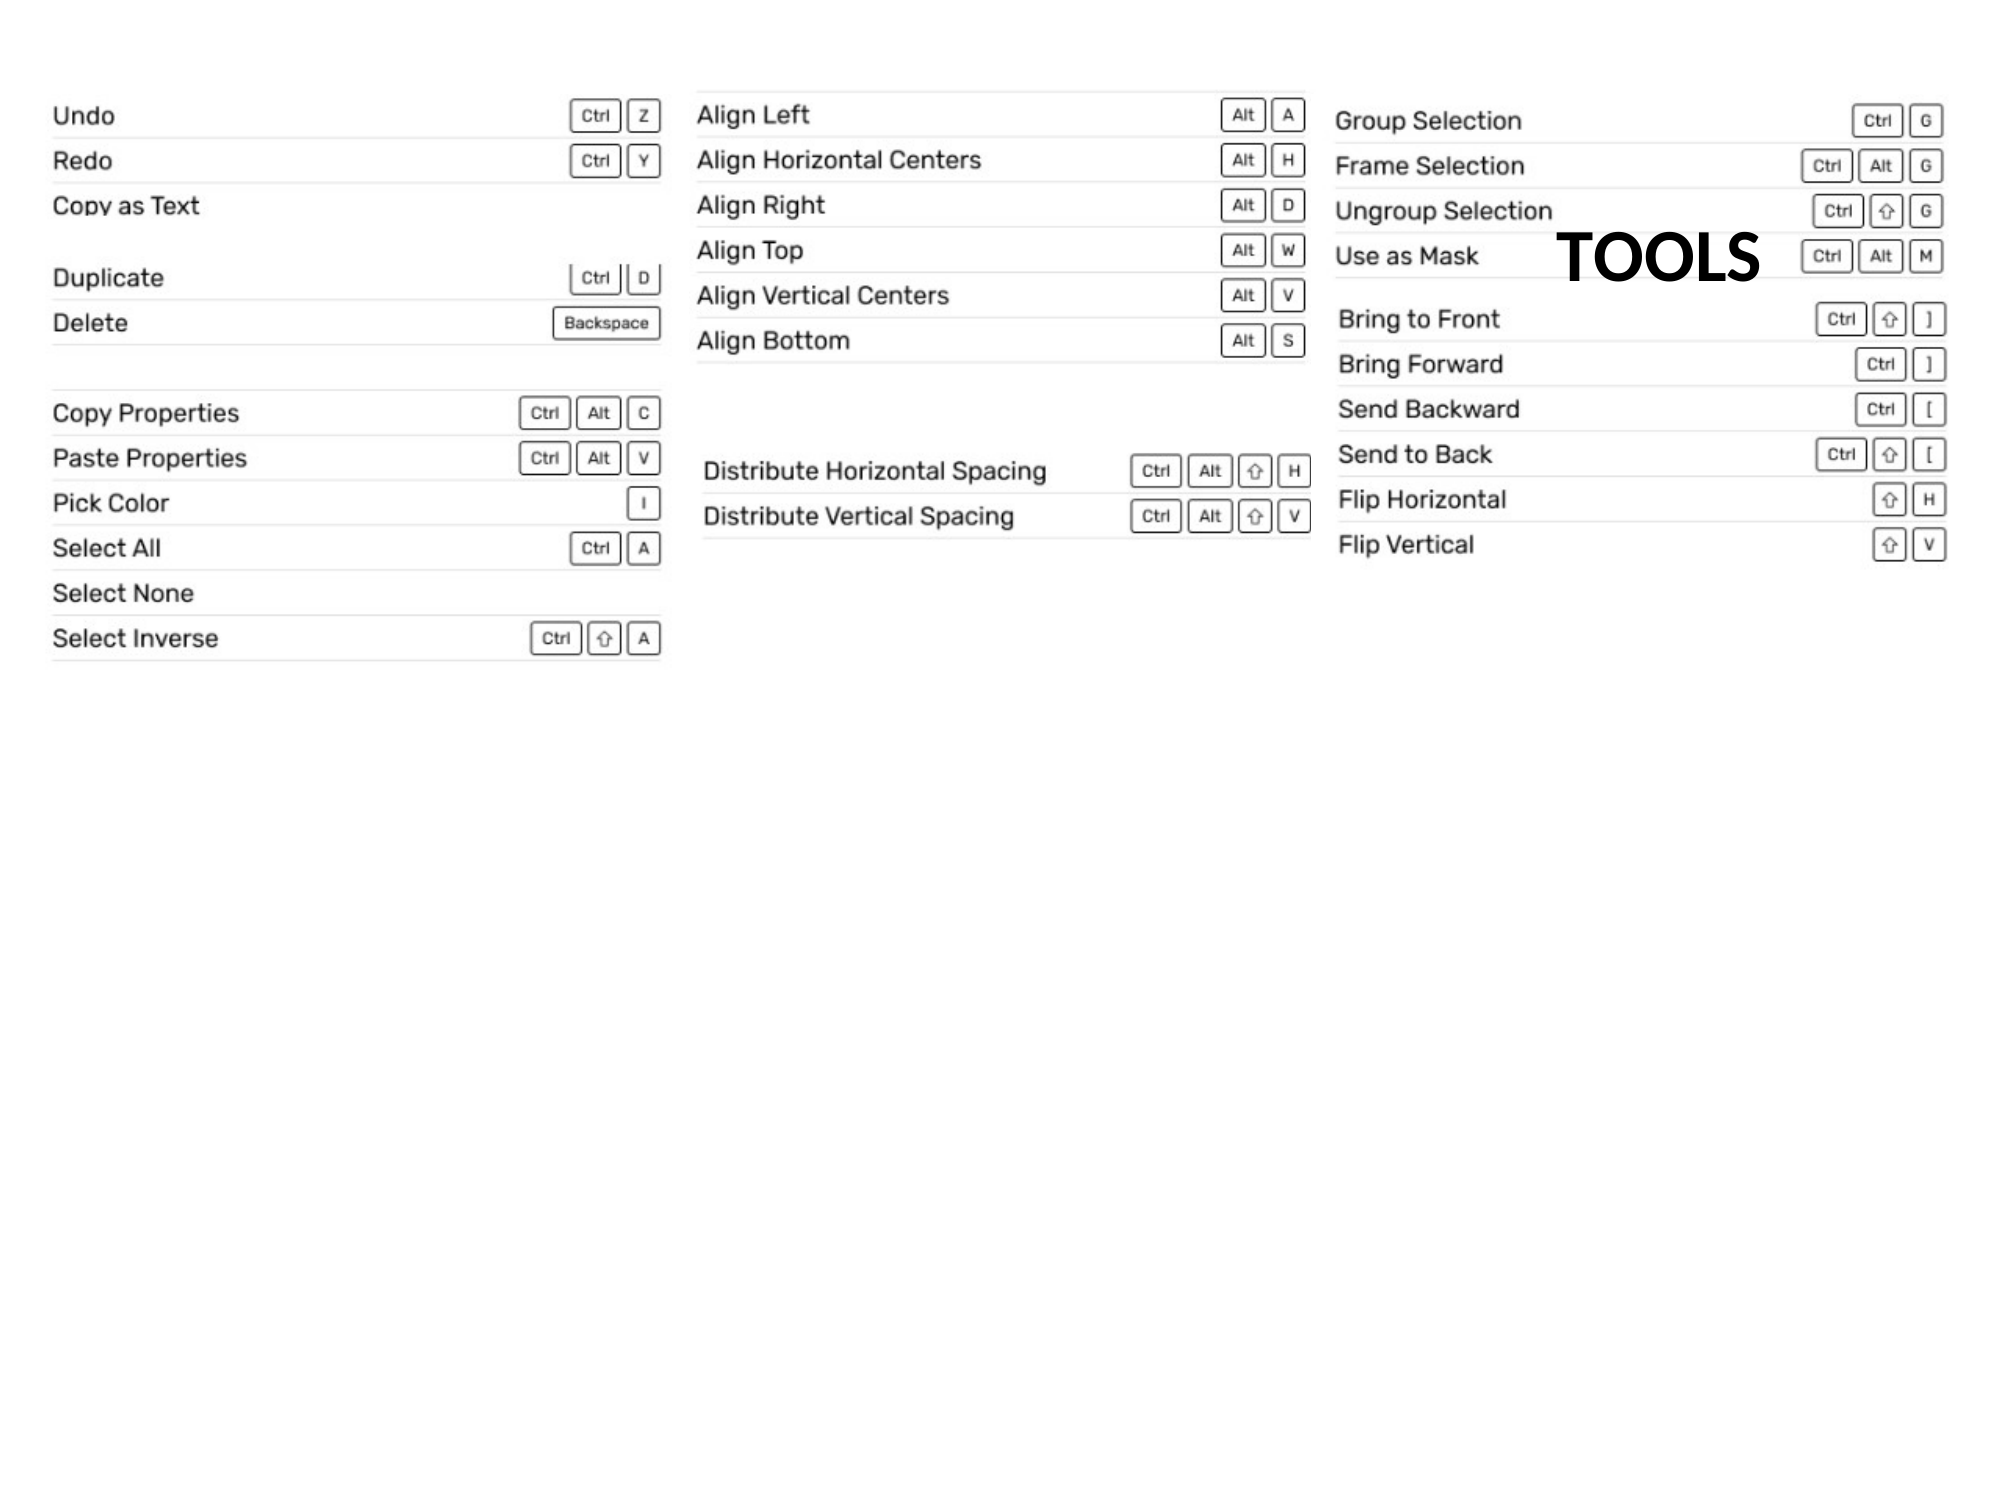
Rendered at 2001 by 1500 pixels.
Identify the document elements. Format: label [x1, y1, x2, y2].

picture [21, 65, 1963, 696]
